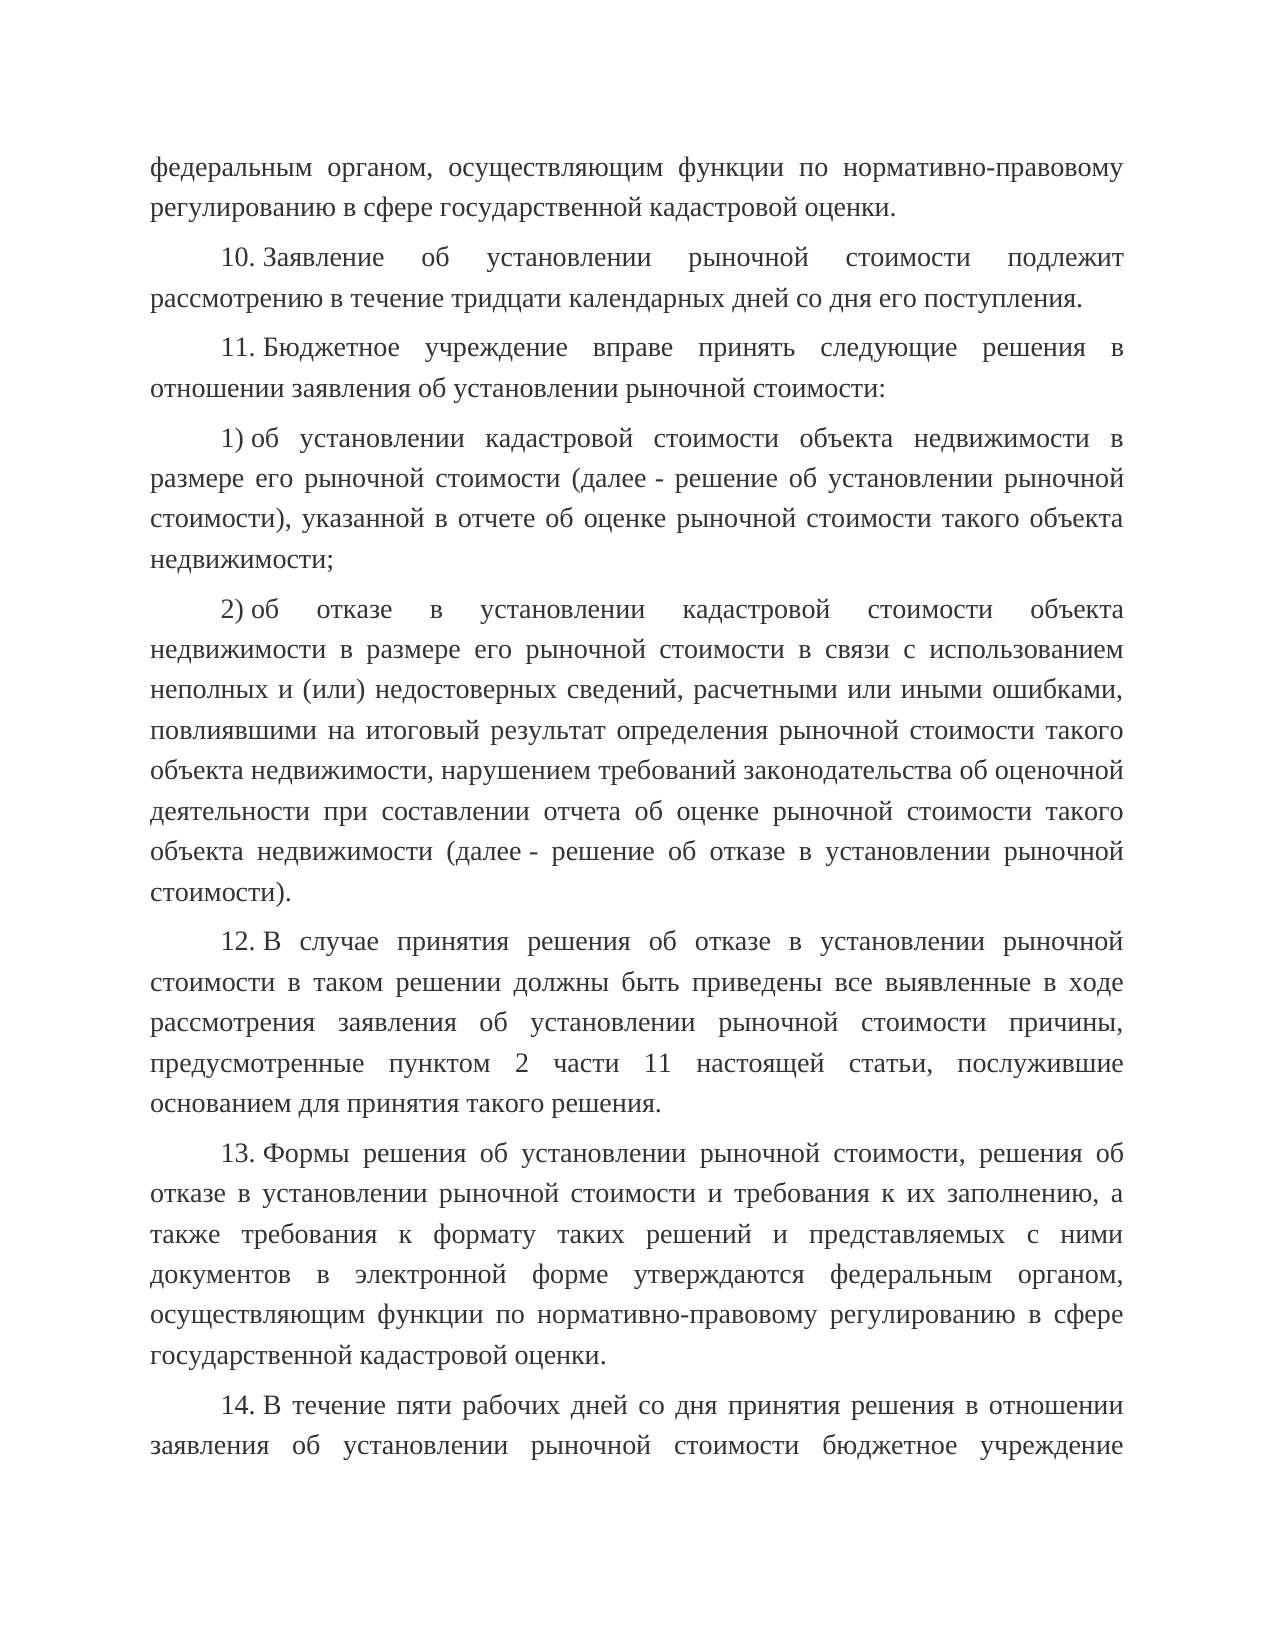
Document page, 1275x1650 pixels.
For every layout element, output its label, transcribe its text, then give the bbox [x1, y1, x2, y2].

text 11. Бюджетное учреждение вправе принять следующие решения в отношении заявления об установлении рыночной стоимости: [150, 330, 1125, 403]
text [150, 1388, 1125, 1461]
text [150, 150, 1125, 223]
text 12. В случае принятия решения об отказе в установлении рыночной стоимости в таком решении должны быть приведены все выявленные в ходе рассмотрения заявления об установлении рыночной стоимости причины, предусмотренные пунктом 2 части 11 настоящей статьи, послужившие основанием для принятия такого решения. [150, 924, 1125, 1118]
text 2) об отказе в установлении кадастровой стоимости объекта недвижимости в размере его рыночной стоимости в связи с использованием неполных и (или) недостоверных сведений, расчетными или иными ошибками, повлиявшими на итоговый результат определения рыночной стоимости такого объекта недвижимости, нарушением требований законодательства об оценочной деятельности при составлении отчета об оценке рыночной стоимости такого объекта недвижимости (далее - решение об отказе в установлении рыночной стоимости). [150, 592, 1125, 907]
text 10. Заявление об установлении рыночной стоимости подлежит рассмотрению в течение тридцати календарных дней со дня его поступления. [150, 240, 1125, 313]
text 1) об установлении кадастровой стоимости объекта недвижимости в размере его рыночной стоимости (далее - решение об установлении рыночной стоимости), указанной в отчете об оценке рыночной стоимости такого объекта недвижимости; [150, 421, 1125, 574]
text 13. Формы решения об установлении рыночной стоимости, решения об отказе в установлении рыночной стоимости и требования к их заполнению, а также требования к формату таких решений и представляемых с ними документов в электронной форме утверждаются федеральным органом, осуществляющим функции по нормативно-правовому регулированию в сфере государственной кадастровой оценки. [150, 1136, 1125, 1370]
